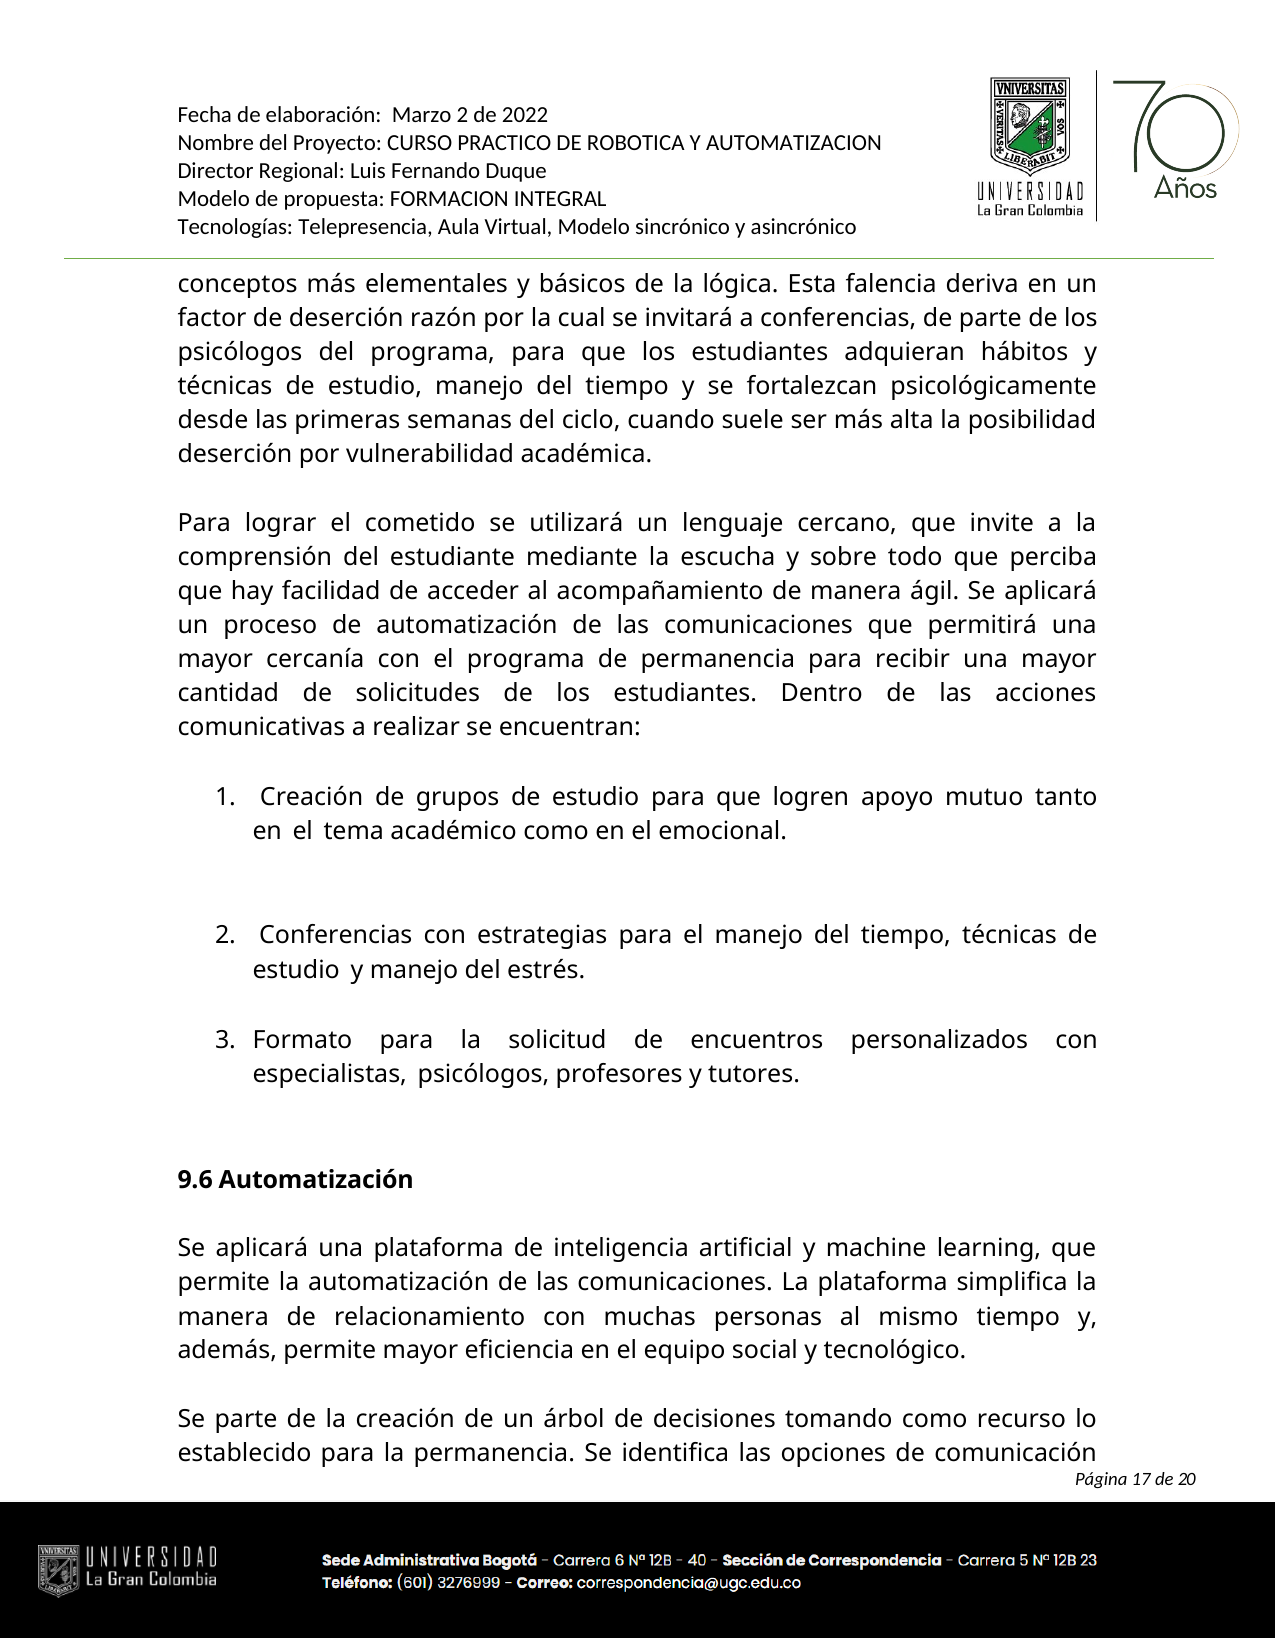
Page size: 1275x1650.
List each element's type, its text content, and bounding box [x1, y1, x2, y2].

list Formato para la solicitud de encuentros personalizados con especialistas, psicólogos, profesores y tutores. [215, 1021, 1098, 1089]
picture [973, 1, 1250, 258]
picture [973, 259, 1114, 288]
text Para lograr el cometido se utilizará un lenguaje cercano, que invite a la comprensión del estudiante mediante la escucha y sobre todo que perciba que hay facilidad de acceder al acompañamiento de manera ágil. Se aplicará un proceso de automatización de las comunicaciones que permitirá una mayor cercanía con el programa de permanencia para recibir una mayor cantidad de solicitudes de los estudiantes. Dentro de las acciones comunicativas a realizar se encuentran: [177, 504, 1098, 743]
list Conferencias con estrategias para el manejo del tiempo, técnicas de estudio y manejo del estrés. [215, 917, 1098, 985]
text 9.6 Automatización [177, 1162, 1098, 1196]
text Se aplicará una plataforma de inteligencia artificial y machine learning, que permite la automatización de las comunicaciones. La plataforma simplifica la manera de relacionamiento con muchas personas al mismo tiempo y, además, permite mayor eficiencia en el equipo social y tecnológico. [177, 1230, 1098, 1366]
picture [0, 1500, 1275, 1638]
list Creación de grupos de estudio para que logren apoyo mutuo tanto en el tema académico como en el emocional. [215, 779, 1098, 847]
